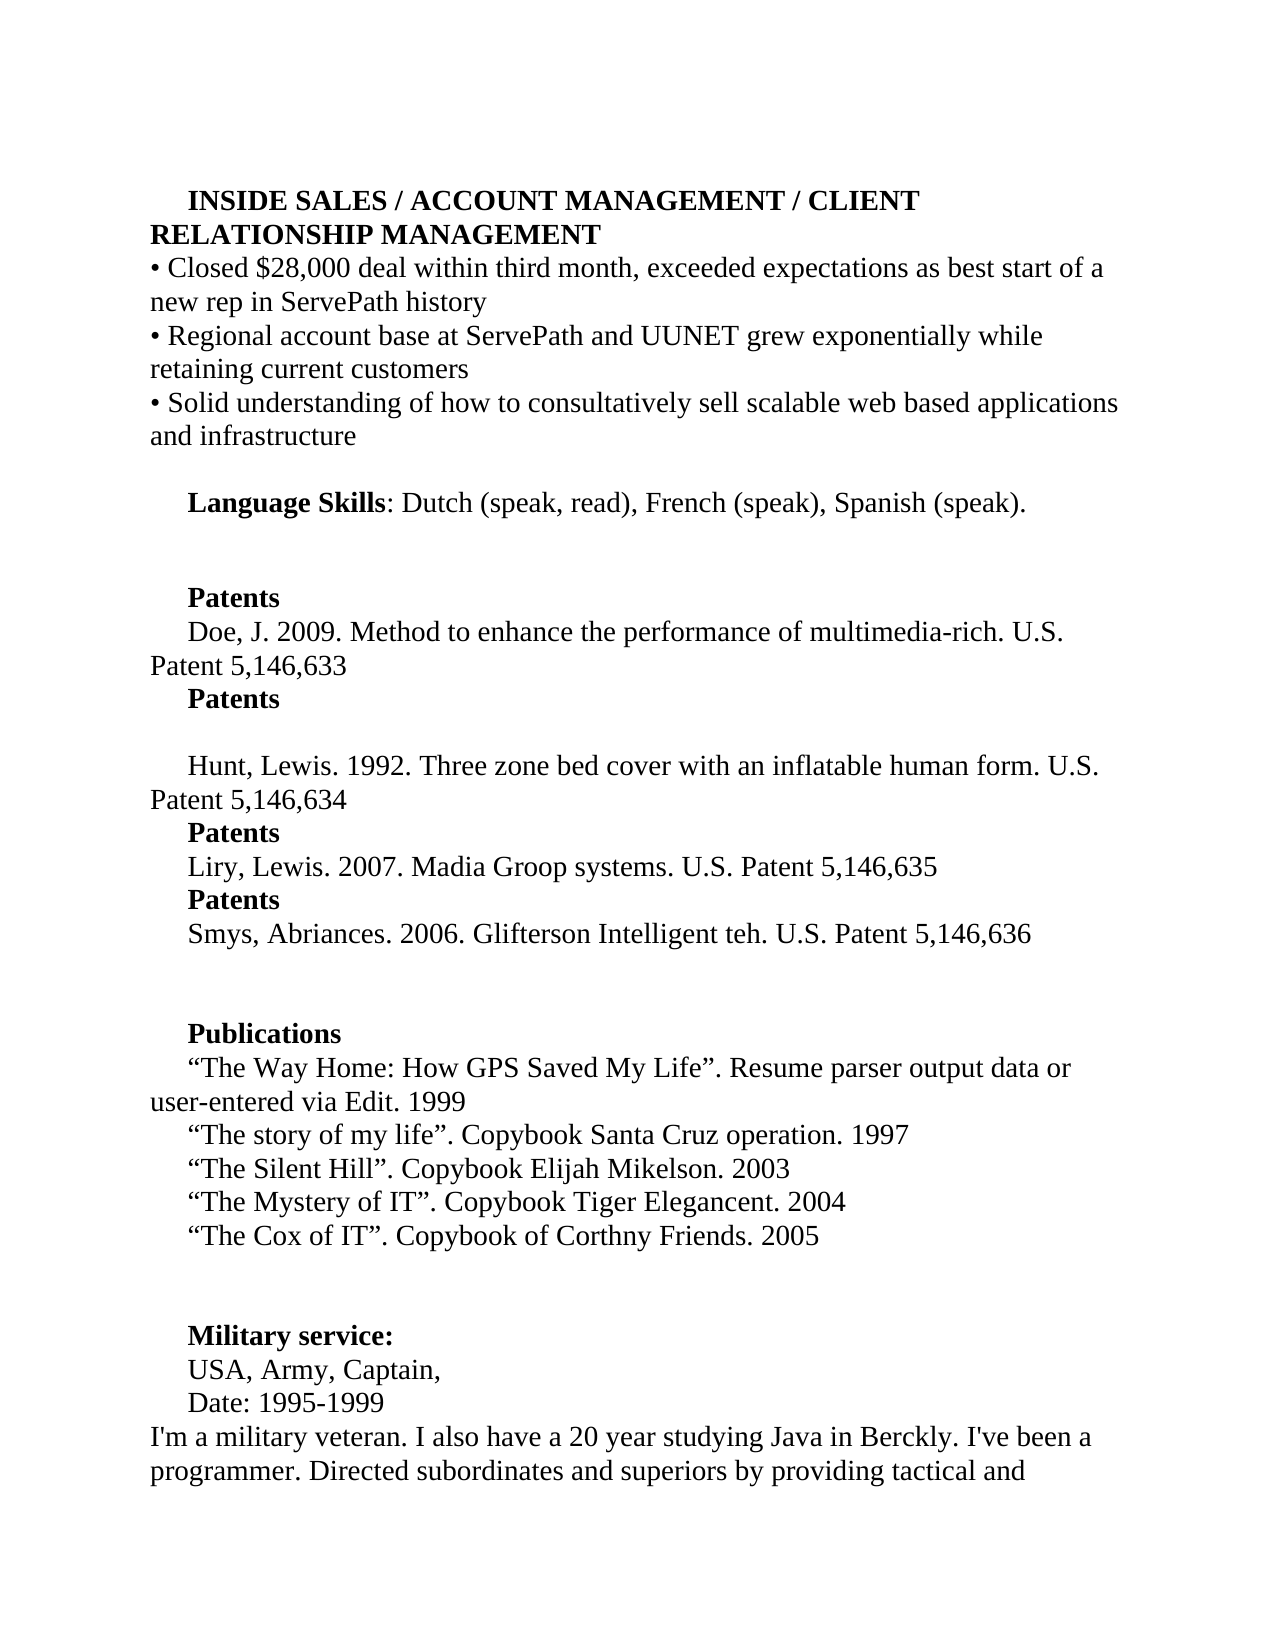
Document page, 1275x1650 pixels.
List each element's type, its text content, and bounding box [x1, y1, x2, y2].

text USA, Army, Captain, [150, 1352, 1125, 1386]
text “The Mystery of IT”. Copybook Tiger Elegancent. 2004 [150, 1184, 1125, 1218]
text Military service: [150, 1318, 1125, 1352]
text “The Way Home: How GPS Saved My Life”. Resume parser output data or user-entered via Edit. 1999 [150, 1050, 1125, 1117]
text Liry, Lewis. 2007. Madia Groop systems. U.S. Patent 5,146,635 [150, 849, 1125, 882]
text Smys, Abriances. 2006. Glifterson Intelligent teh. U.S. Patent 5,146,636 [150, 916, 1125, 949]
text “The story of my life”. Copybook Santa Cruz operation. 1997 [150, 1117, 1125, 1151]
text Patents [150, 815, 1125, 849]
text Publications [150, 1017, 1125, 1050]
text Patents [150, 581, 1125, 614]
text Doe, J. 2009. Method to enhance the performance of multimedia-rich. U.S. Patent 5,146,633 [150, 614, 1125, 681]
text INSIDE SALES / ACCOUNT MANAGEMENT / CLIENT RELATIONSHIP MANAGEMENT • Closed $28,000 deal within third month, exceeded expectations as best start of a new rep in ServePath history • Regional account base at ServePath and UUNET grew exponentially while retaining current customers • Solid understanding of how to consultatively sell scalable web based applications and infrastructure [150, 183, 1125, 452]
text “The Cox of IT”. Copybook of Corthny Friends. 2005 [150, 1218, 1125, 1251]
text Patents [150, 681, 1125, 715]
text Patents [150, 882, 1125, 916]
text Date: 1995-1999 [150, 1386, 1125, 1419]
text Language Skills: Dutch (speak, read), French (speak), Spanish (speak). [150, 485, 1125, 581]
text “The Silent Hill”. Copybook Elijah Mikelson. 2003 [150, 1151, 1125, 1184]
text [150, 1419, 1125, 1486]
text Hunt, Lewis. 1992. Three zone bed cover with an inflatable human form. U.S. Patent 5,146,634 [150, 748, 1125, 815]
